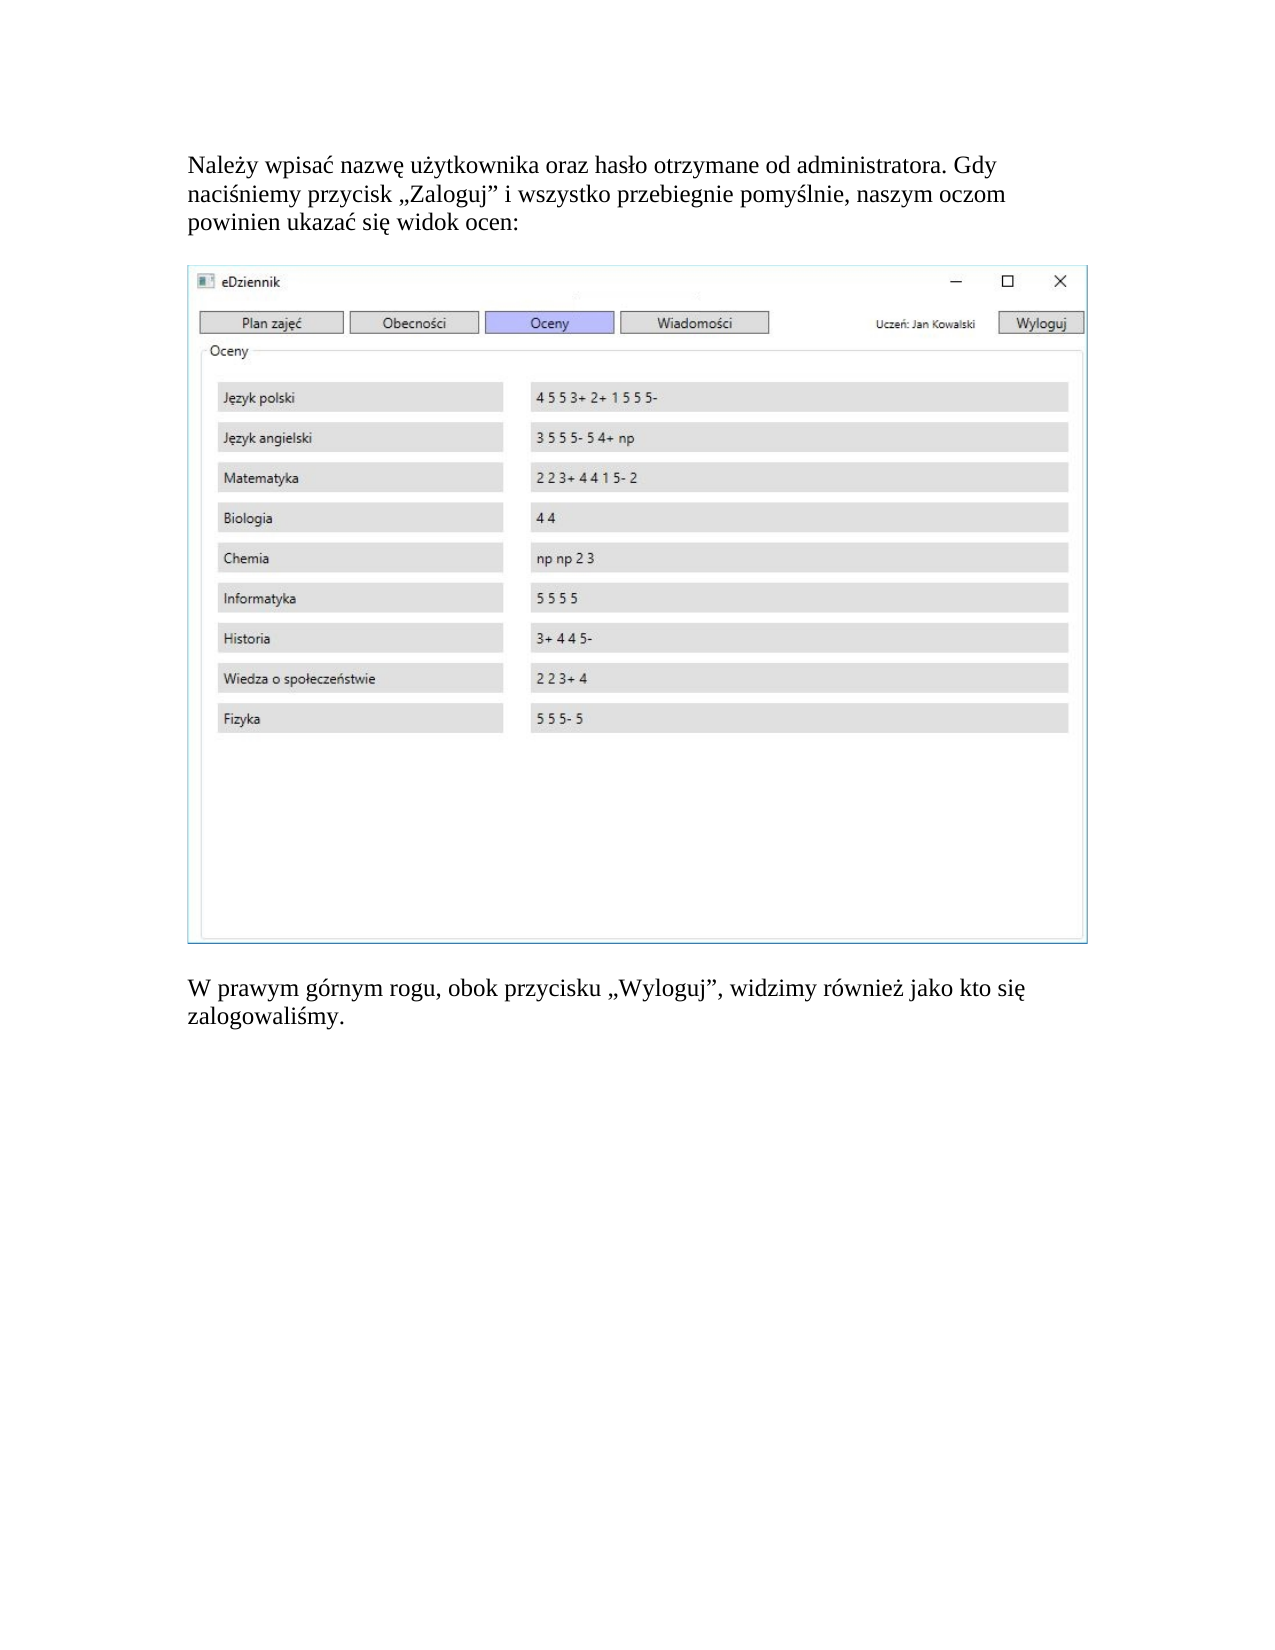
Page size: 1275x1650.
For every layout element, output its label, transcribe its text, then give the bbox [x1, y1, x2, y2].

text Należy wpisać nazwę użytkownika oraz hasło otrzymane od administratora. Gdy naciśniemy przycisk „Zaloguj” i wszystko przebiegnie pomyślnie, naszym oczom powinien ukazać się widok ocen: W prawym górnym rogu, obok przycisku „Wyloguj”, widzimy również jako kto się zalogowaliśmy. [187, 150, 1087, 265]
picture [187, 265, 1088, 944]
text Należy wpisać nazwę użytkownika oraz hasło otrzymane od administratora. Gdy naciśniemy przycisk „Zaloguj” i wszystko przebiegnie pomyślnie, naszym oczom powinien ukazać się widok ocen: W prawym górnym rogu, obok przycisku „Wyloguj”, widzimy również jako kto się zalogowaliśmy. [187, 944, 1087, 1030]
